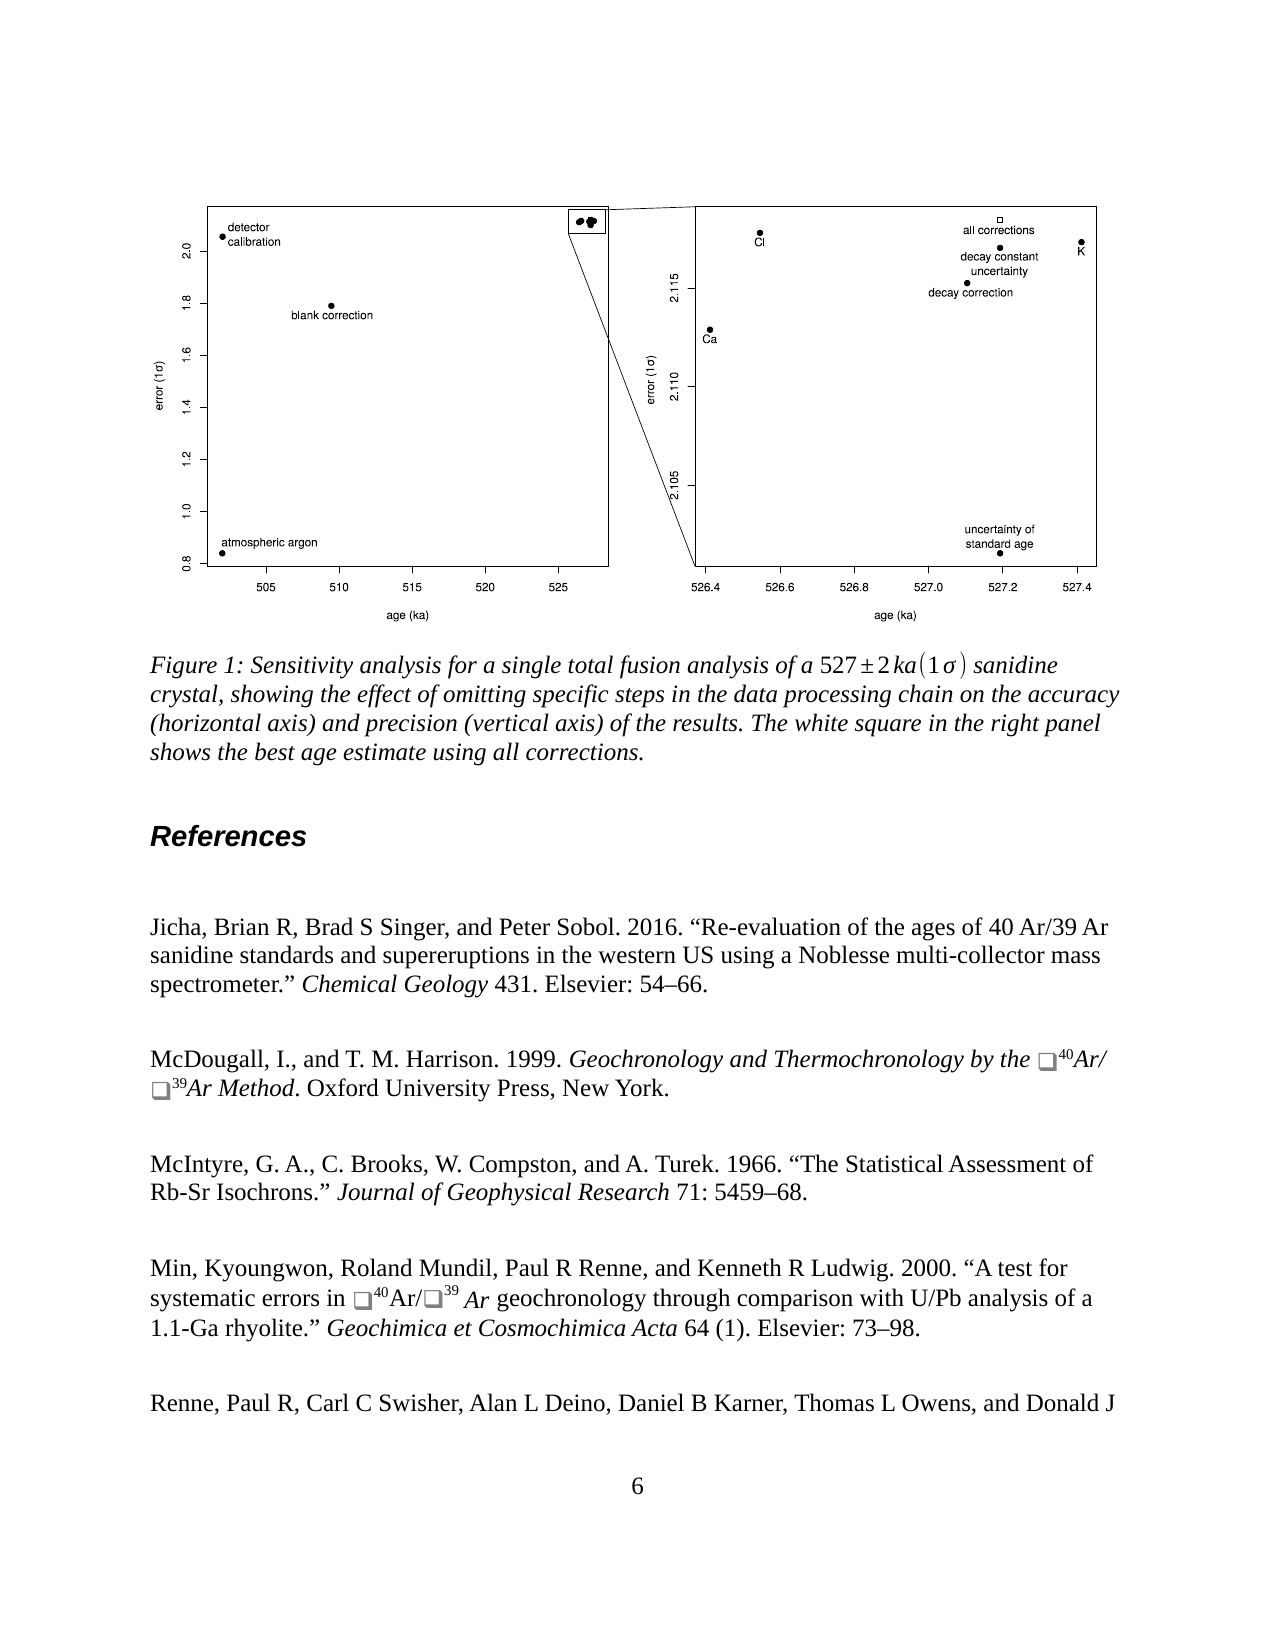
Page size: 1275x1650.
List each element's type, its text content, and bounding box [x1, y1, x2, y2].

text References [150, 819, 1125, 853]
text McDougall, I., and T. M. Harrison. 1999. Geochronology and Thermochronology by the Ar/Ar Method. Oxford University Press, New York. [150, 1044, 1125, 1102]
text Min, Kyoungwon, Roland Mundil, Paul R Renne, and Kenneth R Ludwig. 2000. “A test for systematic errors in Ar/ geochronology through comparison with U/Pb analysis of a 1.1-Ga rhyolite.” Geochimica et Cosmochimica Acta 64 (1). Elsevier: 73–98. [150, 1253, 1125, 1341]
text McIntyre, G. A., C. Brooks, W. Compston, and A. Turek. 1966. “The Statistical Assessment of Rb-Sr Isochrons.” Journal of Geophysical Research 71: 5459–68. [150, 1149, 1125, 1206]
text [150, 1388, 1125, 1417]
text Figure 1: Sensitivity analysis for a single total fusion analysis of a sanidine crystal, showing the effect of omitting specific steps in the data processing chain on the accuracy (horizontal axis) and precision (vertical axis) of the results. The white square in the right panel shows the best age estimate using all corrections. [150, 649, 1125, 766]
text Jicha, Brian R, Brad S Singer, and Peter Sobol. 2016. “Re-evaluation of the ages of 40 Ar/39 Ar sanidine standards and supereruptions in the western US using a Noblesse multi-collector mass spectrometer.” Chemical Geology 431. Elsevier: 54–66. [150, 912, 1125, 998]
